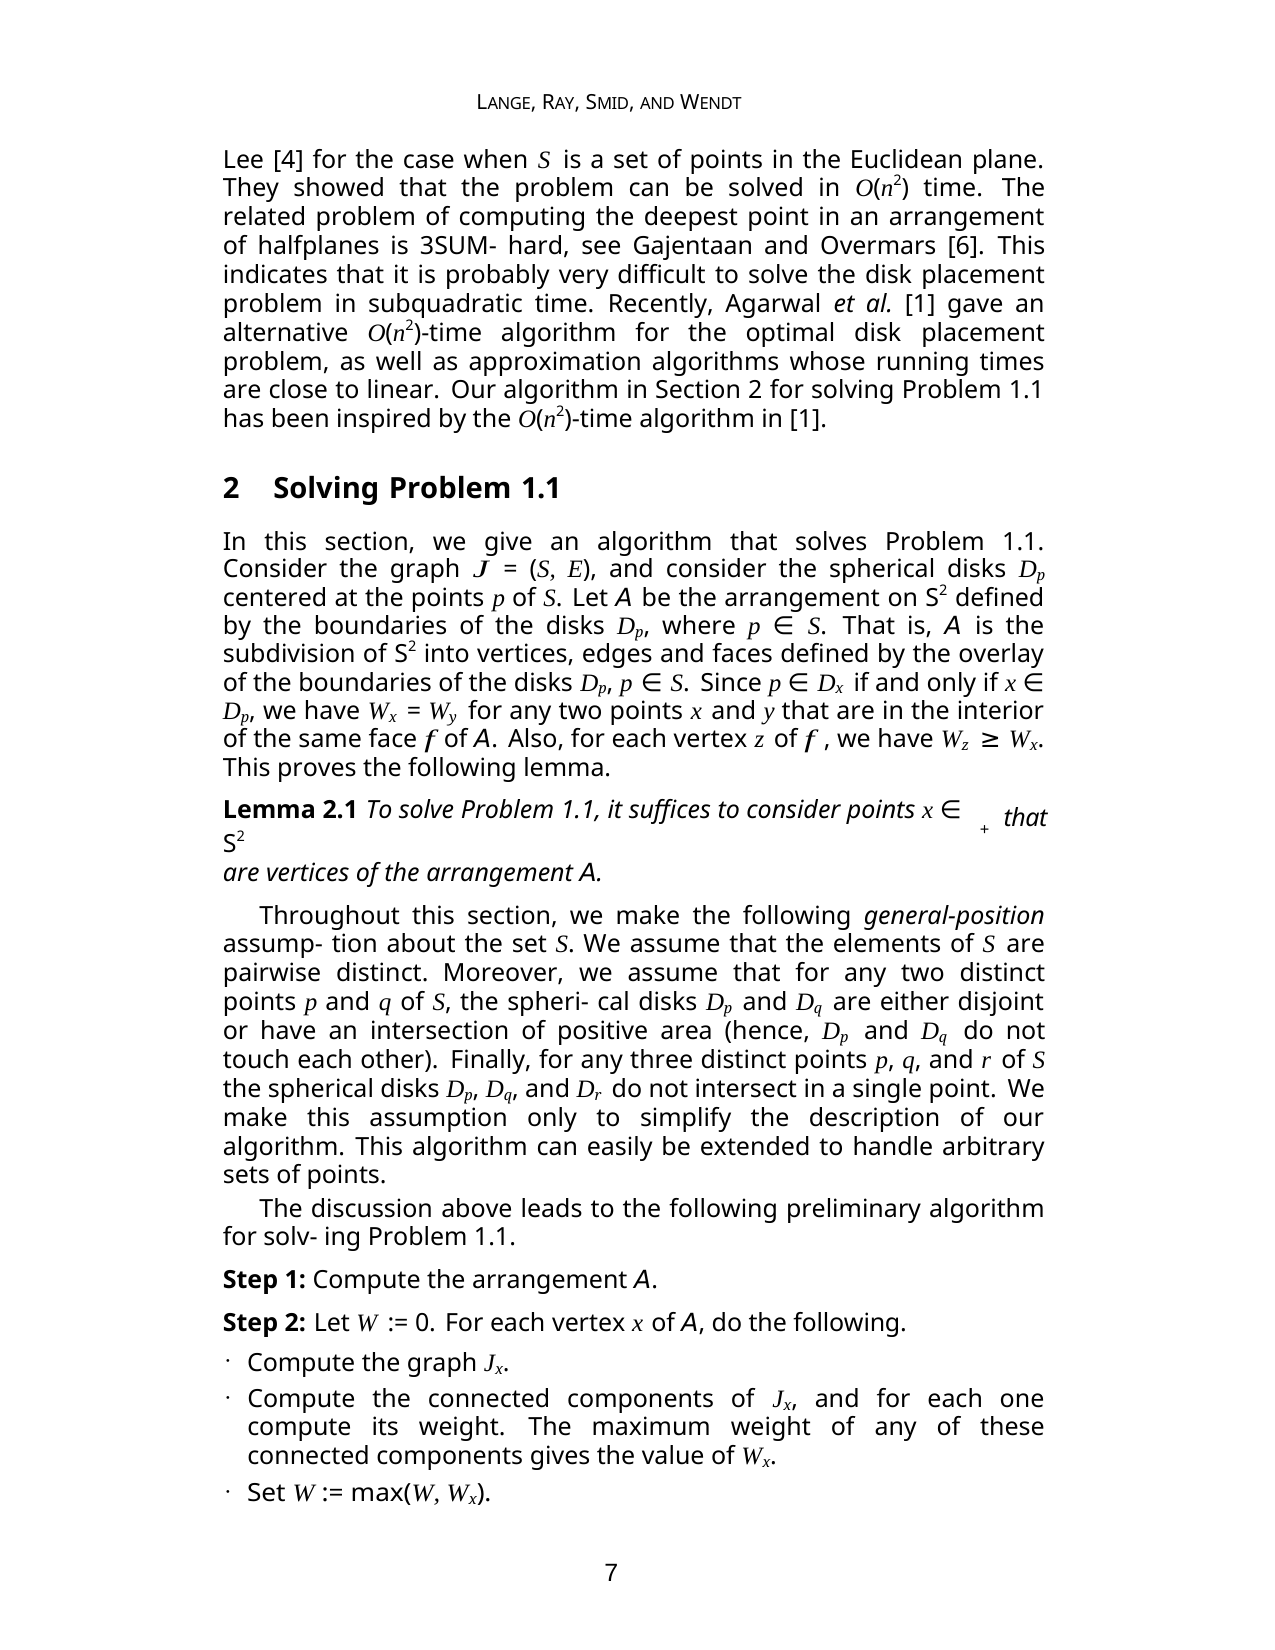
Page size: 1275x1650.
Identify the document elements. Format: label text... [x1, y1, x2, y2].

text Lemma 2.1 To solve Problem 1.1, it suﬃces to consider points x ∈ S2 [223, 791, 988, 859]
text Step 2: Let W := 0. For each vertex x of A, do the following. [223, 1305, 1096, 1339]
text In this section, we give an algorithm that solves Problem 1.1. Consider the graph J = (S, E), and consider the spherical disks Dp centered at the points p of S. Let A be the arrangement on S2 defined by the boundaries of the disks Dp, where p ∈ S. That is, A is the subdivision of S2 into vertices, edges and faces defined by the overlay of the boundaries of the disks Dp, p ∈ S. Since p ∈ Dx if and only if x ∈ Dp, we have Wx = Wy for any two points x and y that are in the interior of the same face f of A. Also, for each vertex z of f , we have Wz ≥ Wx. This proves the following lemma. [223, 528, 1045, 783]
text Step 1: Compute the arrangement A. [223, 1262, 1096, 1296]
text Throughout this section, we make the following general-position assump- tion about the set S. We assume that the elements of S are pairwise distinct. Moreover, we assume that for any two distinct points p and q of S, the spheri- cal disks Dp and Dq are either disjoint or have an intersection of positive area (hence, Dp and Dq do not touch each other). Finally, for any three distinct points p, q, and r of S the spherical disks Dp, Dq, and Dr do not intersect in a single point. We make this assumption only to simplify the description of our algorithm. This algorithm can easily be extended to handle arbitrary sets of points. [223, 902, 1045, 1191]
subtitle Solving Problem 1.1 [223, 467, 1096, 507]
list Compute the connected components of Jx, and for each one compute its weight. The maximum weight of any of these connected components gives the value of Wx. [225, 1385, 1045, 1472]
text The discussion above leads to the following preliminary algorithm for solv- ing Problem 1.1. [223, 1194, 1045, 1252]
text Lee [4] for the case when S is a set of points in the Euclidean plane. They showed that the problem can be solved in O(n2) time. The related problem of computing the deepest point in an arrangement of halfplanes is 3SUM- hard, see Gajentaan and Overmars [6]. This indicates that it is probably very difficult to solve the disk placement problem in subquadratic time. Recently, Agarwal et al. [1] gave an alternative O(n2)-time algorithm for the optimal disk placement problem, as well as approximation algorithms whose running times are close to linear. Our algorithm in Section 2 for solving Problem 1.1 has been inspired by the O(n2)-time algorithm in [1]. [223, 146, 1045, 435]
list Compute the graph Jx. [225, 1344, 1096, 1378]
text are vertices of the arrangement A. [223, 859, 1096, 887]
list Set W := max(W, Wx). [225, 1475, 1096, 1509]
text that [1003, 800, 1096, 834]
